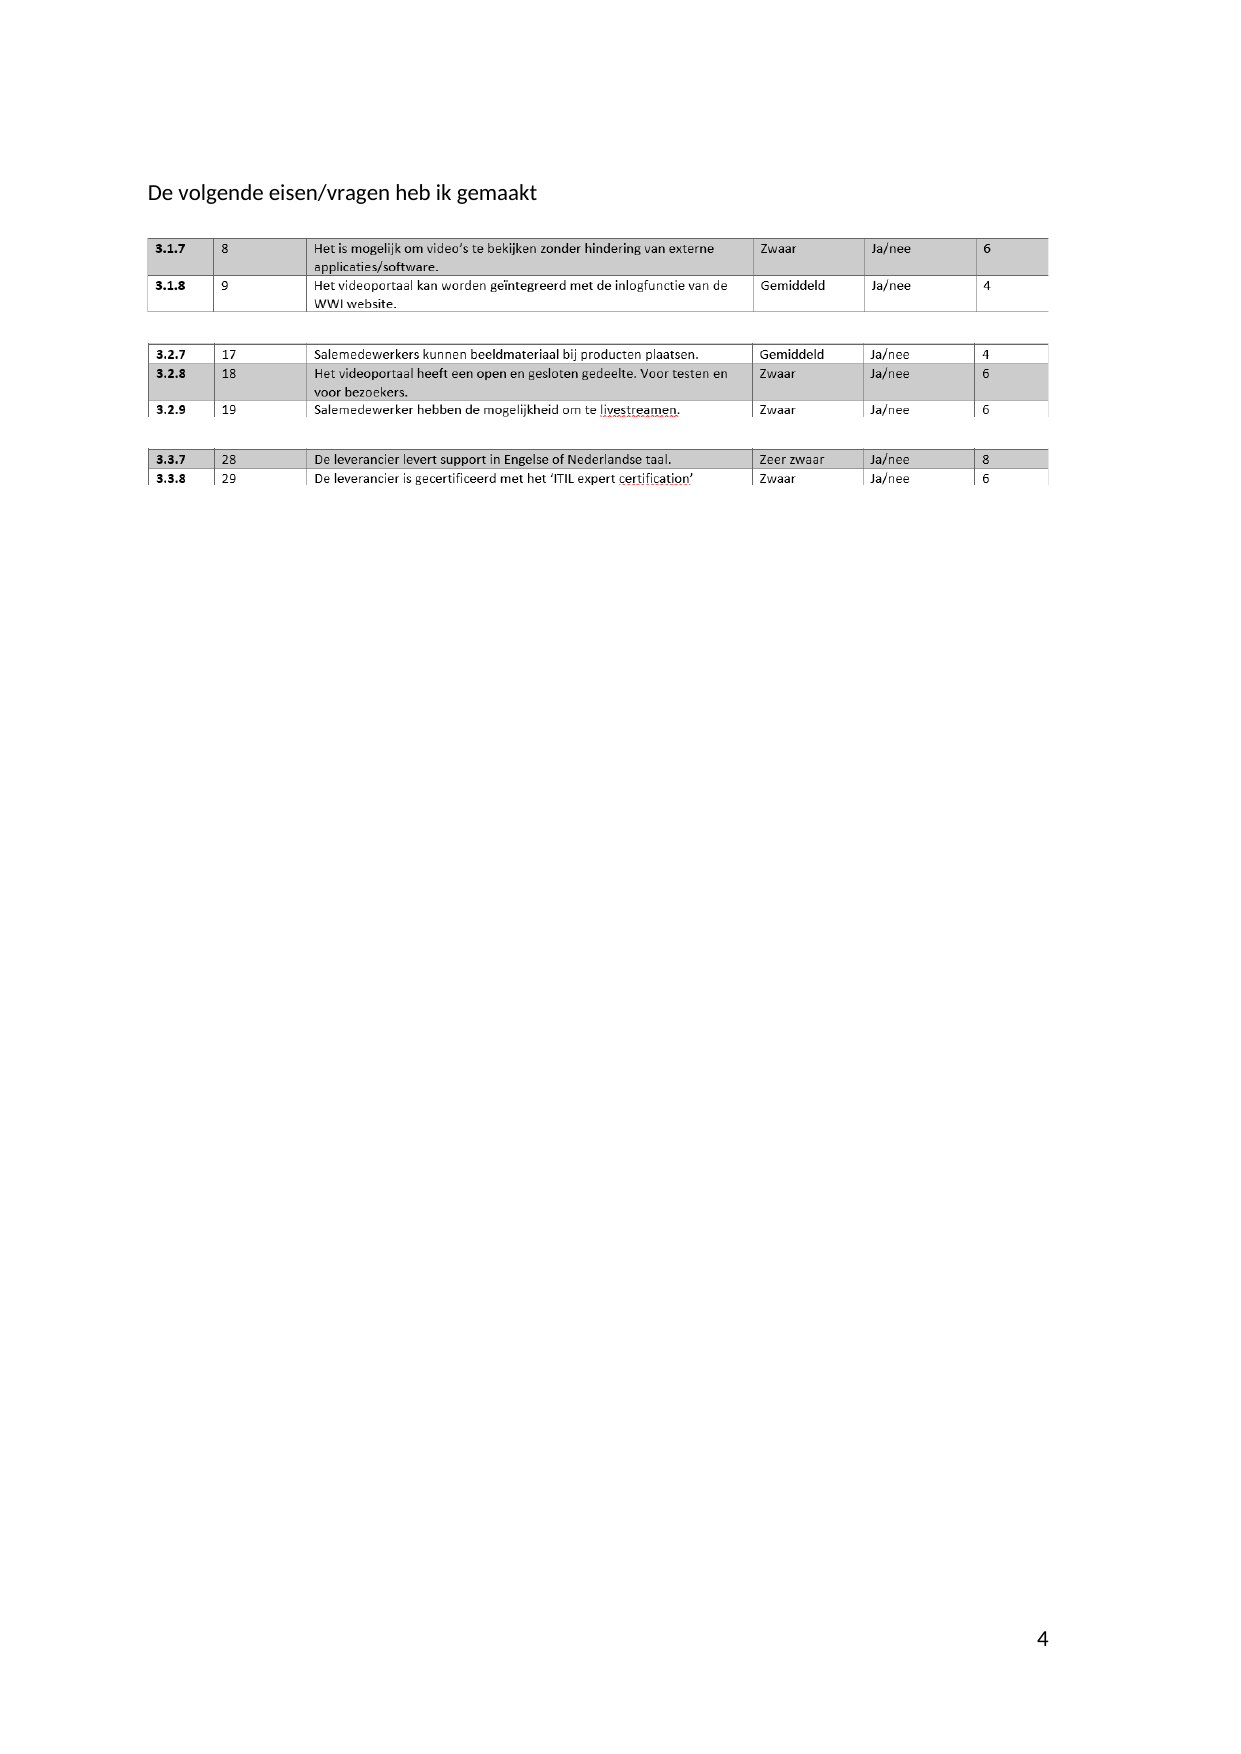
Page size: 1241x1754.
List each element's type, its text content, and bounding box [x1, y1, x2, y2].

text De volgende eisen/vragen heb ik gemaakt [148, 178, 1048, 206]
picture [147, 343, 1049, 417]
picture [147, 238, 1049, 312]
picture [147, 448, 1049, 485]
